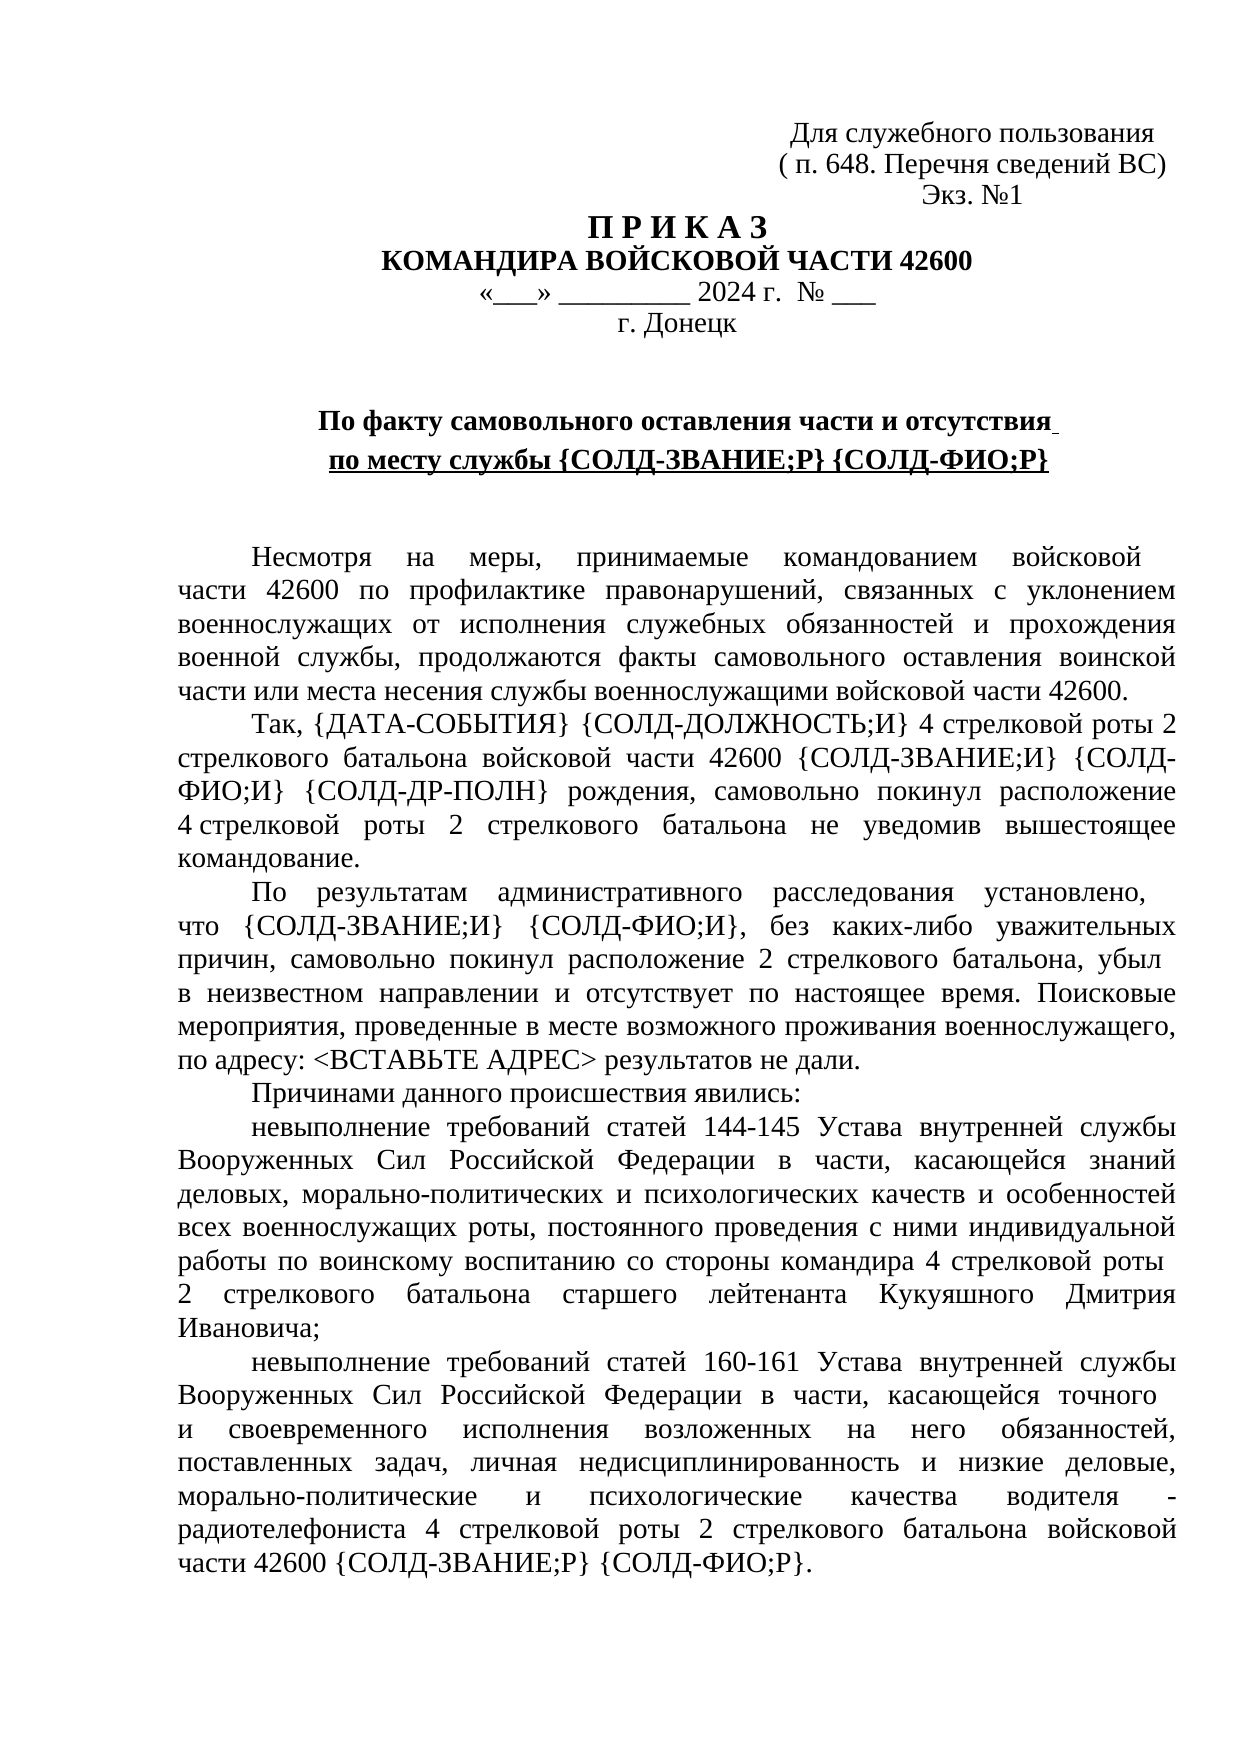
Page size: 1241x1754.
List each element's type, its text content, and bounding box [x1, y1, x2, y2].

text Причинами данного происшествия явились: [177, 1075, 1177, 1109]
text По результатам административного расследования установлено, что {СОЛД-ЗВАНИЕ;И} {СОЛД-ФИО;И}, без каких-либо уважительных причин, самовольно покинул расположение 2 стрелкового батальона, убыл в неизвестном направлении и отсутствует по настоящее время. Поисковые мероприятия, проведенные в месте возможного проживания военнослужащего, по адресу: <ВСТАВЬТЕ АДРЕС> результатов не дали. [177, 874, 1177, 1075]
text невыполнение требований статей 144-145 Устава внутренней службы Вооруженных Сил Российской Федерации в части, касающейся знаний деловых, морально-политических и психологических качеств и особенностей всех военнослужащих роты, постоянного проведения с ними индивидуальной работы по воинскому воспитанию со стороны командира 4 стрелковой роты 2 стрелкового батальона старшего лейтенанта Кукуяшного Дмитрия Ивановича; [177, 1109, 1177, 1344]
text г. Донецк [177, 307, 1177, 338]
text «___» _________ 2024 г. № ___ [177, 277, 1177, 307]
text П Р И К А З [177, 211, 1177, 246]
text Для служебного пользования [768, 118, 1177, 149]
text Экз. №1 [768, 180, 1177, 211]
text невыполнение требований статей 160-161 Устава внутренней службы Вооруженных Сил Российской Федерации в части, касающейся точного и своевременного исполнения возложенных на него обязанностей, поставленных задач, личная недисциплинированность и низкие деловые, морально-политические и психологические качества водителя - радиотелефониста 4 стрелковой роты 2 стрелкового батальона войсковой части 42600 {СОЛД-ЗВАНИЕ;Р} {СОЛД-ФИО;Р}. [177, 1344, 1177, 1578]
text ( п. 648. Перечня сведений ВС) [768, 149, 1177, 180]
text КОМАНДИРА ВОЙСКОВОЙ ЧАСТИ 42600 [177, 246, 1177, 277]
text Несмотря на меры, принимаемые командованием войсковой части 42600 по профилактике правонарушений, связанных с уклонением военнослужащих от исполнения служебных обязанностей и прохождения военной службы, продолжаются факты самовольного оставления воинской части или места несения службы военнослужащими войсковой части 42600. [177, 539, 1177, 706]
text Так, {ДАТА-СОБЫТИЯ} {СОЛД-ДОЛЖНОСТЬ;И} 4 стрелковой роты 2 стрелкового батальона войсковой части 42600 {СОЛД-ЗВАНИЕ;И} {СОЛД-ФИО;И} {СОЛД-ДР-ПОЛН} рождения, самовольно покинул расположение 4 стрелковой роты 2 стрелкового батальона не уведомив вышестоящее командование. [177, 706, 1177, 874]
text По факту самовольного оставления части и отсутствия по месту службы {СОЛД-ЗВАНИЕ;Р} {СОЛД-ФИО;Р} [177, 400, 1200, 477]
